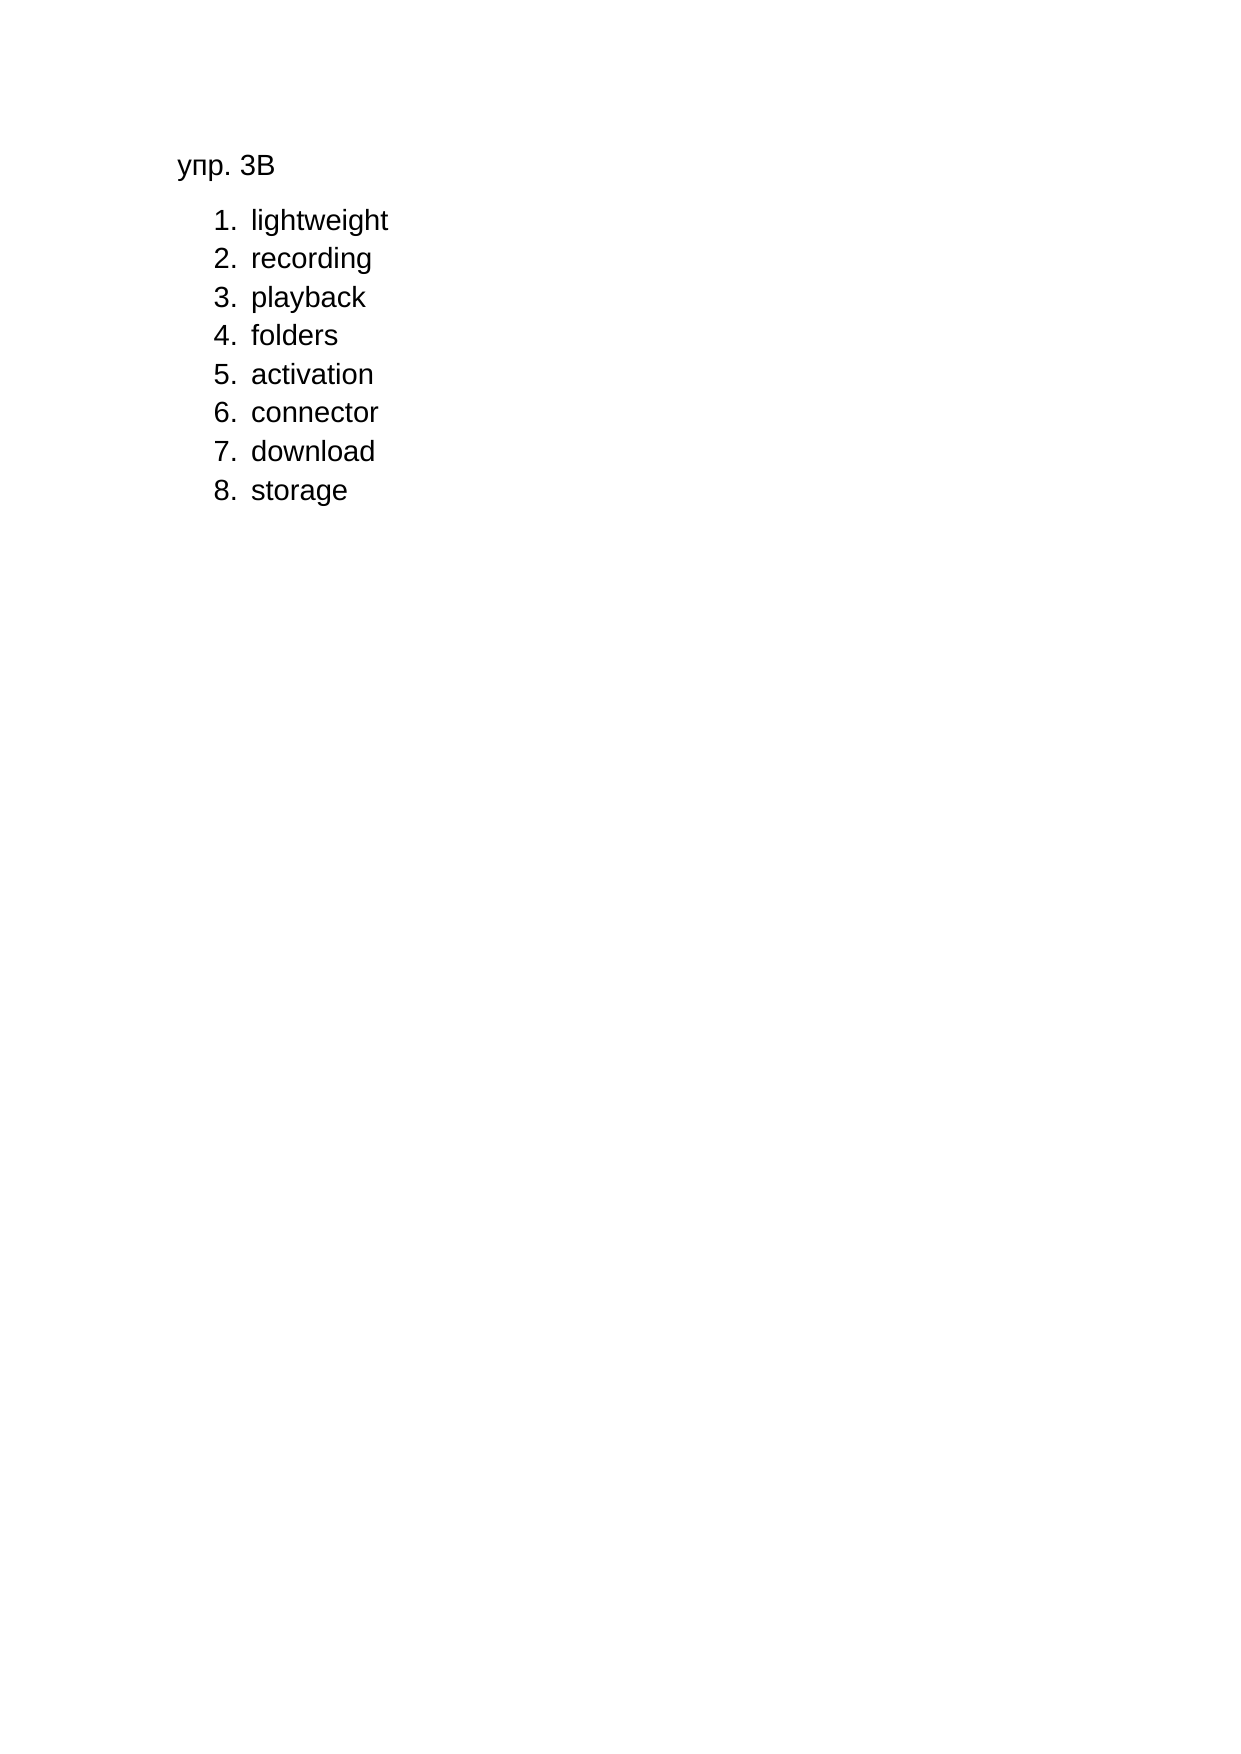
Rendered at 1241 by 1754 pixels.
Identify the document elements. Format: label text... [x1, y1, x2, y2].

list storage [213, 473, 1181, 506]
list folders [213, 318, 1181, 352]
list playback [213, 280, 1181, 313]
list lightweight [213, 203, 1181, 236]
list connector [213, 396, 1181, 429]
list activation [213, 357, 1181, 391]
list download [213, 434, 1181, 468]
list recording [213, 241, 1181, 275]
text упр. 3B [177, 148, 1181, 181]
